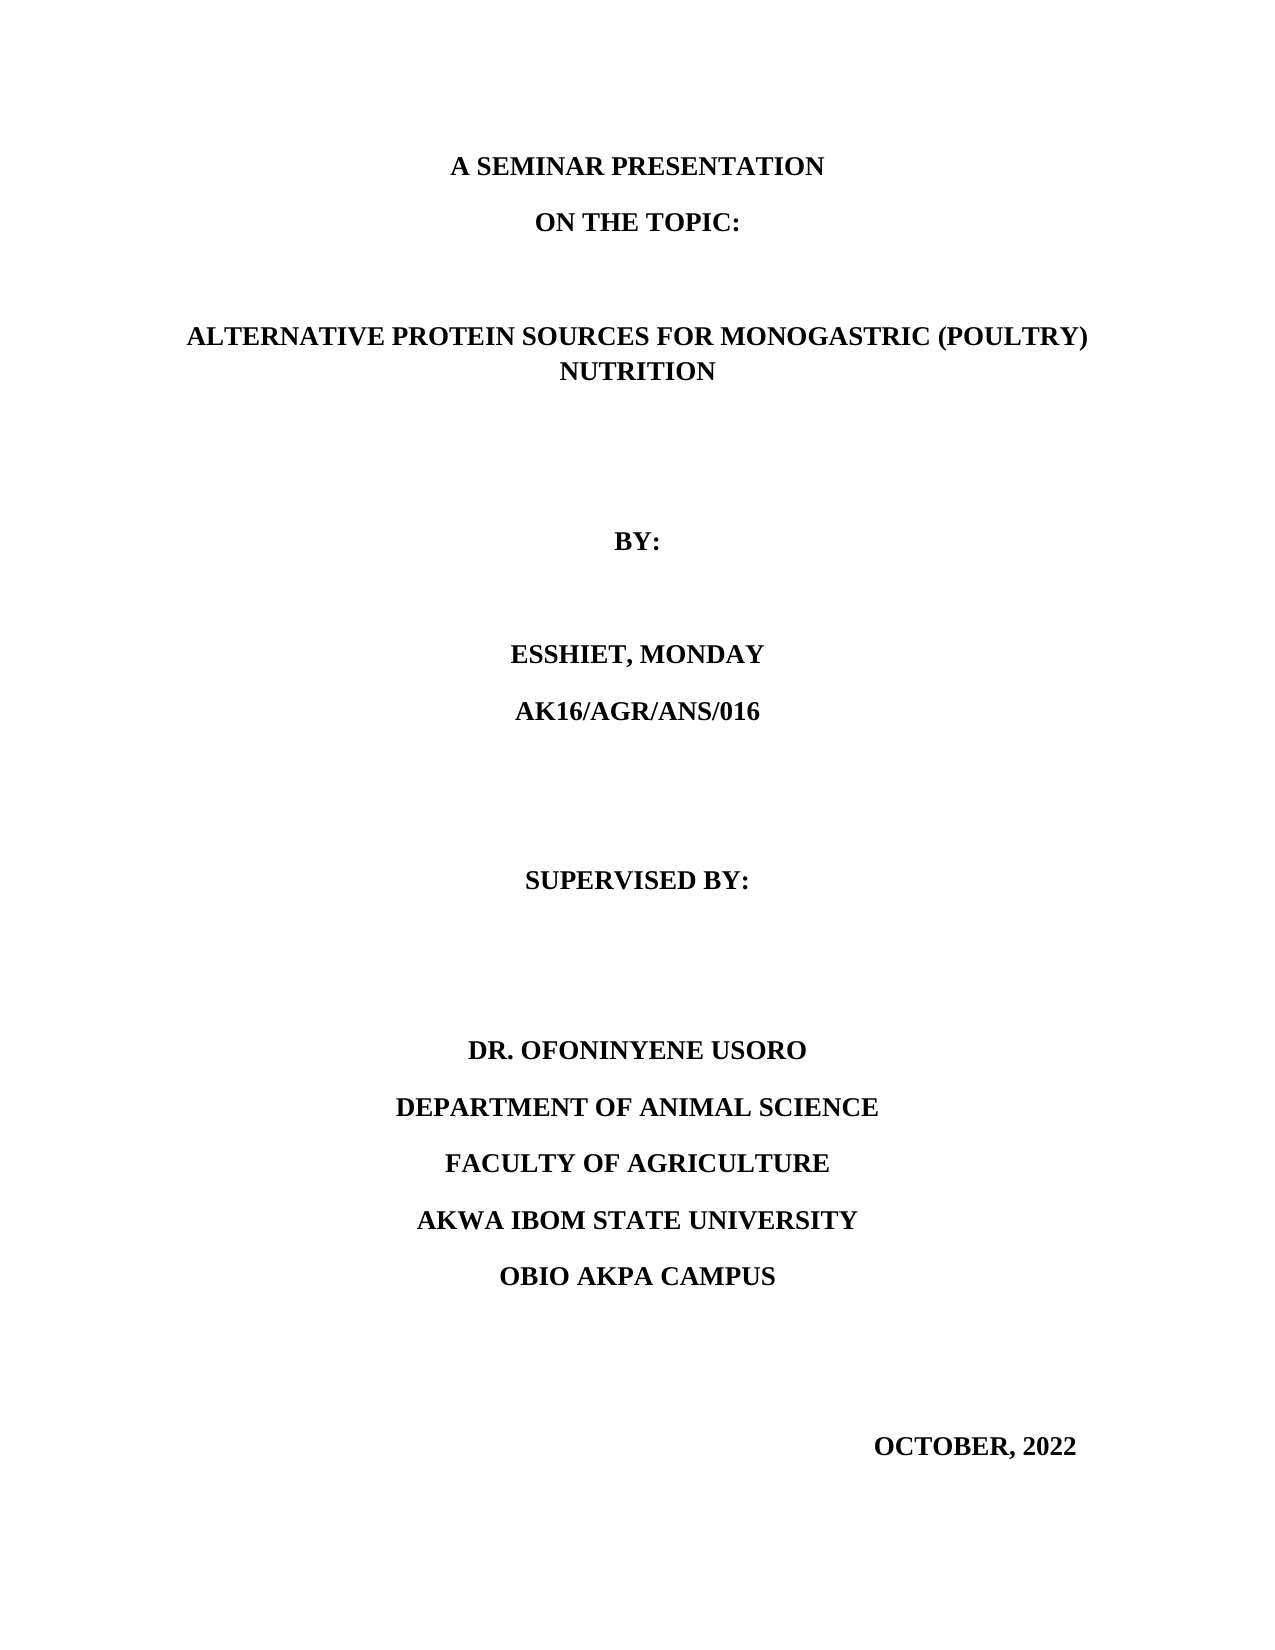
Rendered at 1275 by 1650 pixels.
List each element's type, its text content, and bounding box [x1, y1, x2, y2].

text FACULTY OF AGRICULTURE [150, 1147, 1125, 1178]
text AKWA IBOM STATE UNIVERSITY [150, 1204, 1125, 1235]
text BY: [150, 525, 1125, 556]
text A SEMINAR PRESENTATION [150, 150, 1125, 181]
text DR. OFONINYENE USORO [150, 1034, 1125, 1065]
text OCTOBER, 2022 [825, 1430, 1125, 1461]
text AK16/AGR/ANS/016 [150, 695, 1125, 726]
text ESSHIET, MONDAY [150, 638, 1125, 669]
text OBIO AKPA CAMPUS [150, 1260, 1125, 1292]
text ON THE TOPIC: [150, 207, 1125, 238]
text SUPERVISED BY: [150, 864, 1125, 896]
text DEPARTMENT OF ANIMAL SCIENCE [150, 1091, 1125, 1122]
text ALTERNATIVE PROTEIN SOURCES FOR MONOGASTRIC (POULTRY) NUTRITION [150, 320, 1125, 387]
